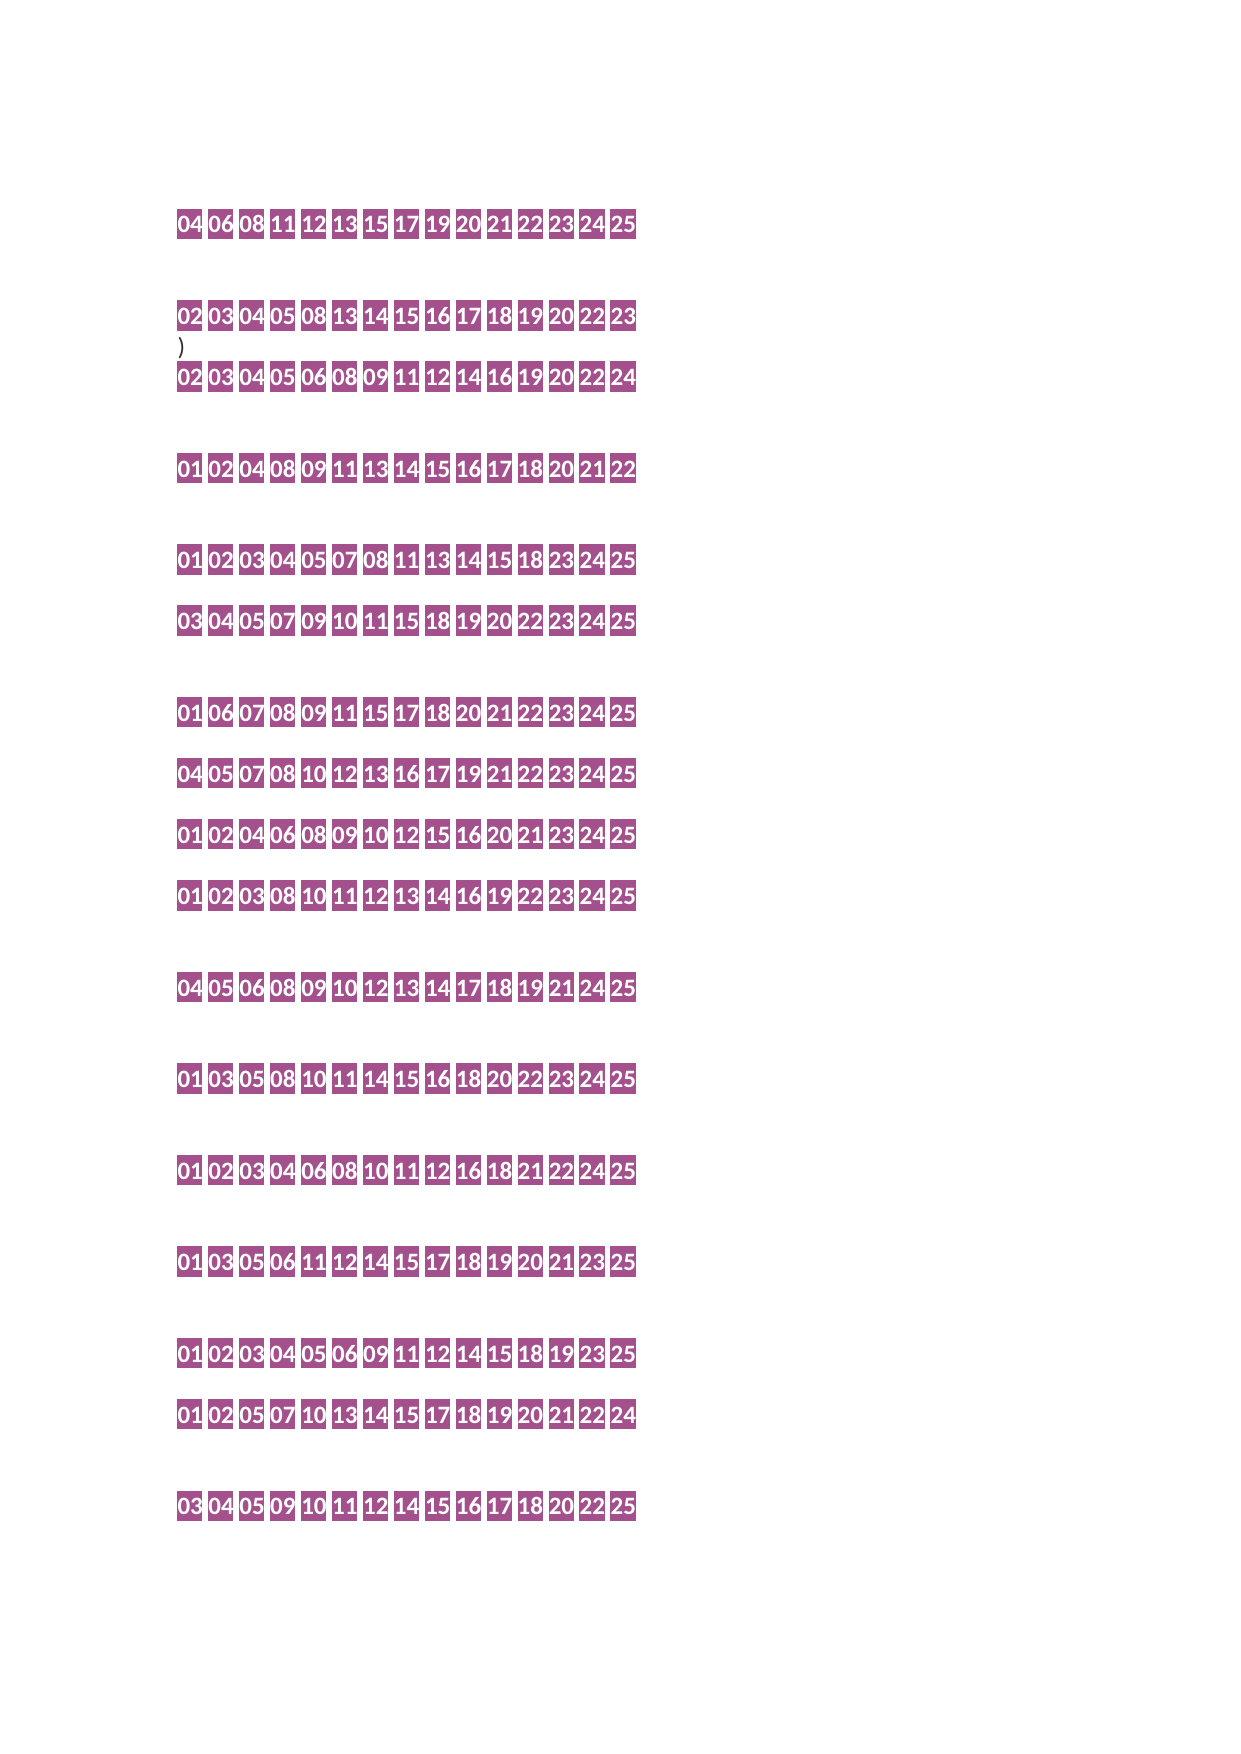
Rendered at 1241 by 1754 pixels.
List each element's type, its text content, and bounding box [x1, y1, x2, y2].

text 01 02 03 04 05 06 09 11 12 14 15 18 19 23 25 [177, 1277, 1063, 1368]
text 01 02 03 08 10 11 12 13 14 16 19 22 23 24 25 [177, 849, 1063, 911]
text 01 03 05 06 11 12 14 15 17 18 19 20 21 23 25 [177, 1185, 1063, 1277]
text 03 04 05 09 10 11 12 14 15 16 17 18 20 22 25 [177, 1429, 1063, 1521]
text 01 02 03 04 06 08 10 11 12 16 18 21 22 24 25 [177, 1094, 1063, 1185]
text 01 02 04 06 08 09 10 12 15 16 20 21 23 24 25 [177, 788, 1063, 849]
text 04 06 08 11 12 13 15 17 19 20 21 22 23 24 25 [177, 148, 1063, 239]
text 03 04 05 07 09 10 11 15 18 19 20 22 23 24 25 [177, 575, 1063, 636]
text 01 02 03 04 05 07 08 11 13 14 15 18 23 24 25 [177, 483, 1063, 575]
text 04 05 07 08 10 12 13 16 17 19 21 22 23 24 25 [177, 727, 1063, 788]
text 01 02 05 07 10 13 14 15 17 18 19 20 21 22 24 [177, 1368, 1063, 1429]
text ) 02 03 04 05 06 08 09 11 12 14 16 19 20 22 24 [185, 331, 1063, 392]
text 04 05 06 08 09 10 12 13 14 17 18 19 21 24 25 [177, 911, 1063, 1002]
text 01 06 07 08 09 11 15 17 18 20 21 22 23 24 25 [177, 636, 1063, 727]
text 01 02 04 08 09 11 13 14 15 16 17 18 20 21 22 [177, 392, 1063, 483]
text 01 03 05 08 10 11 14 15 16 18 20 22 23 24 25 [177, 1002, 1063, 1094]
text 02 03 04 05 08 13 14 15 16 17 18 19 20 22 23 [177, 239, 1063, 331]
